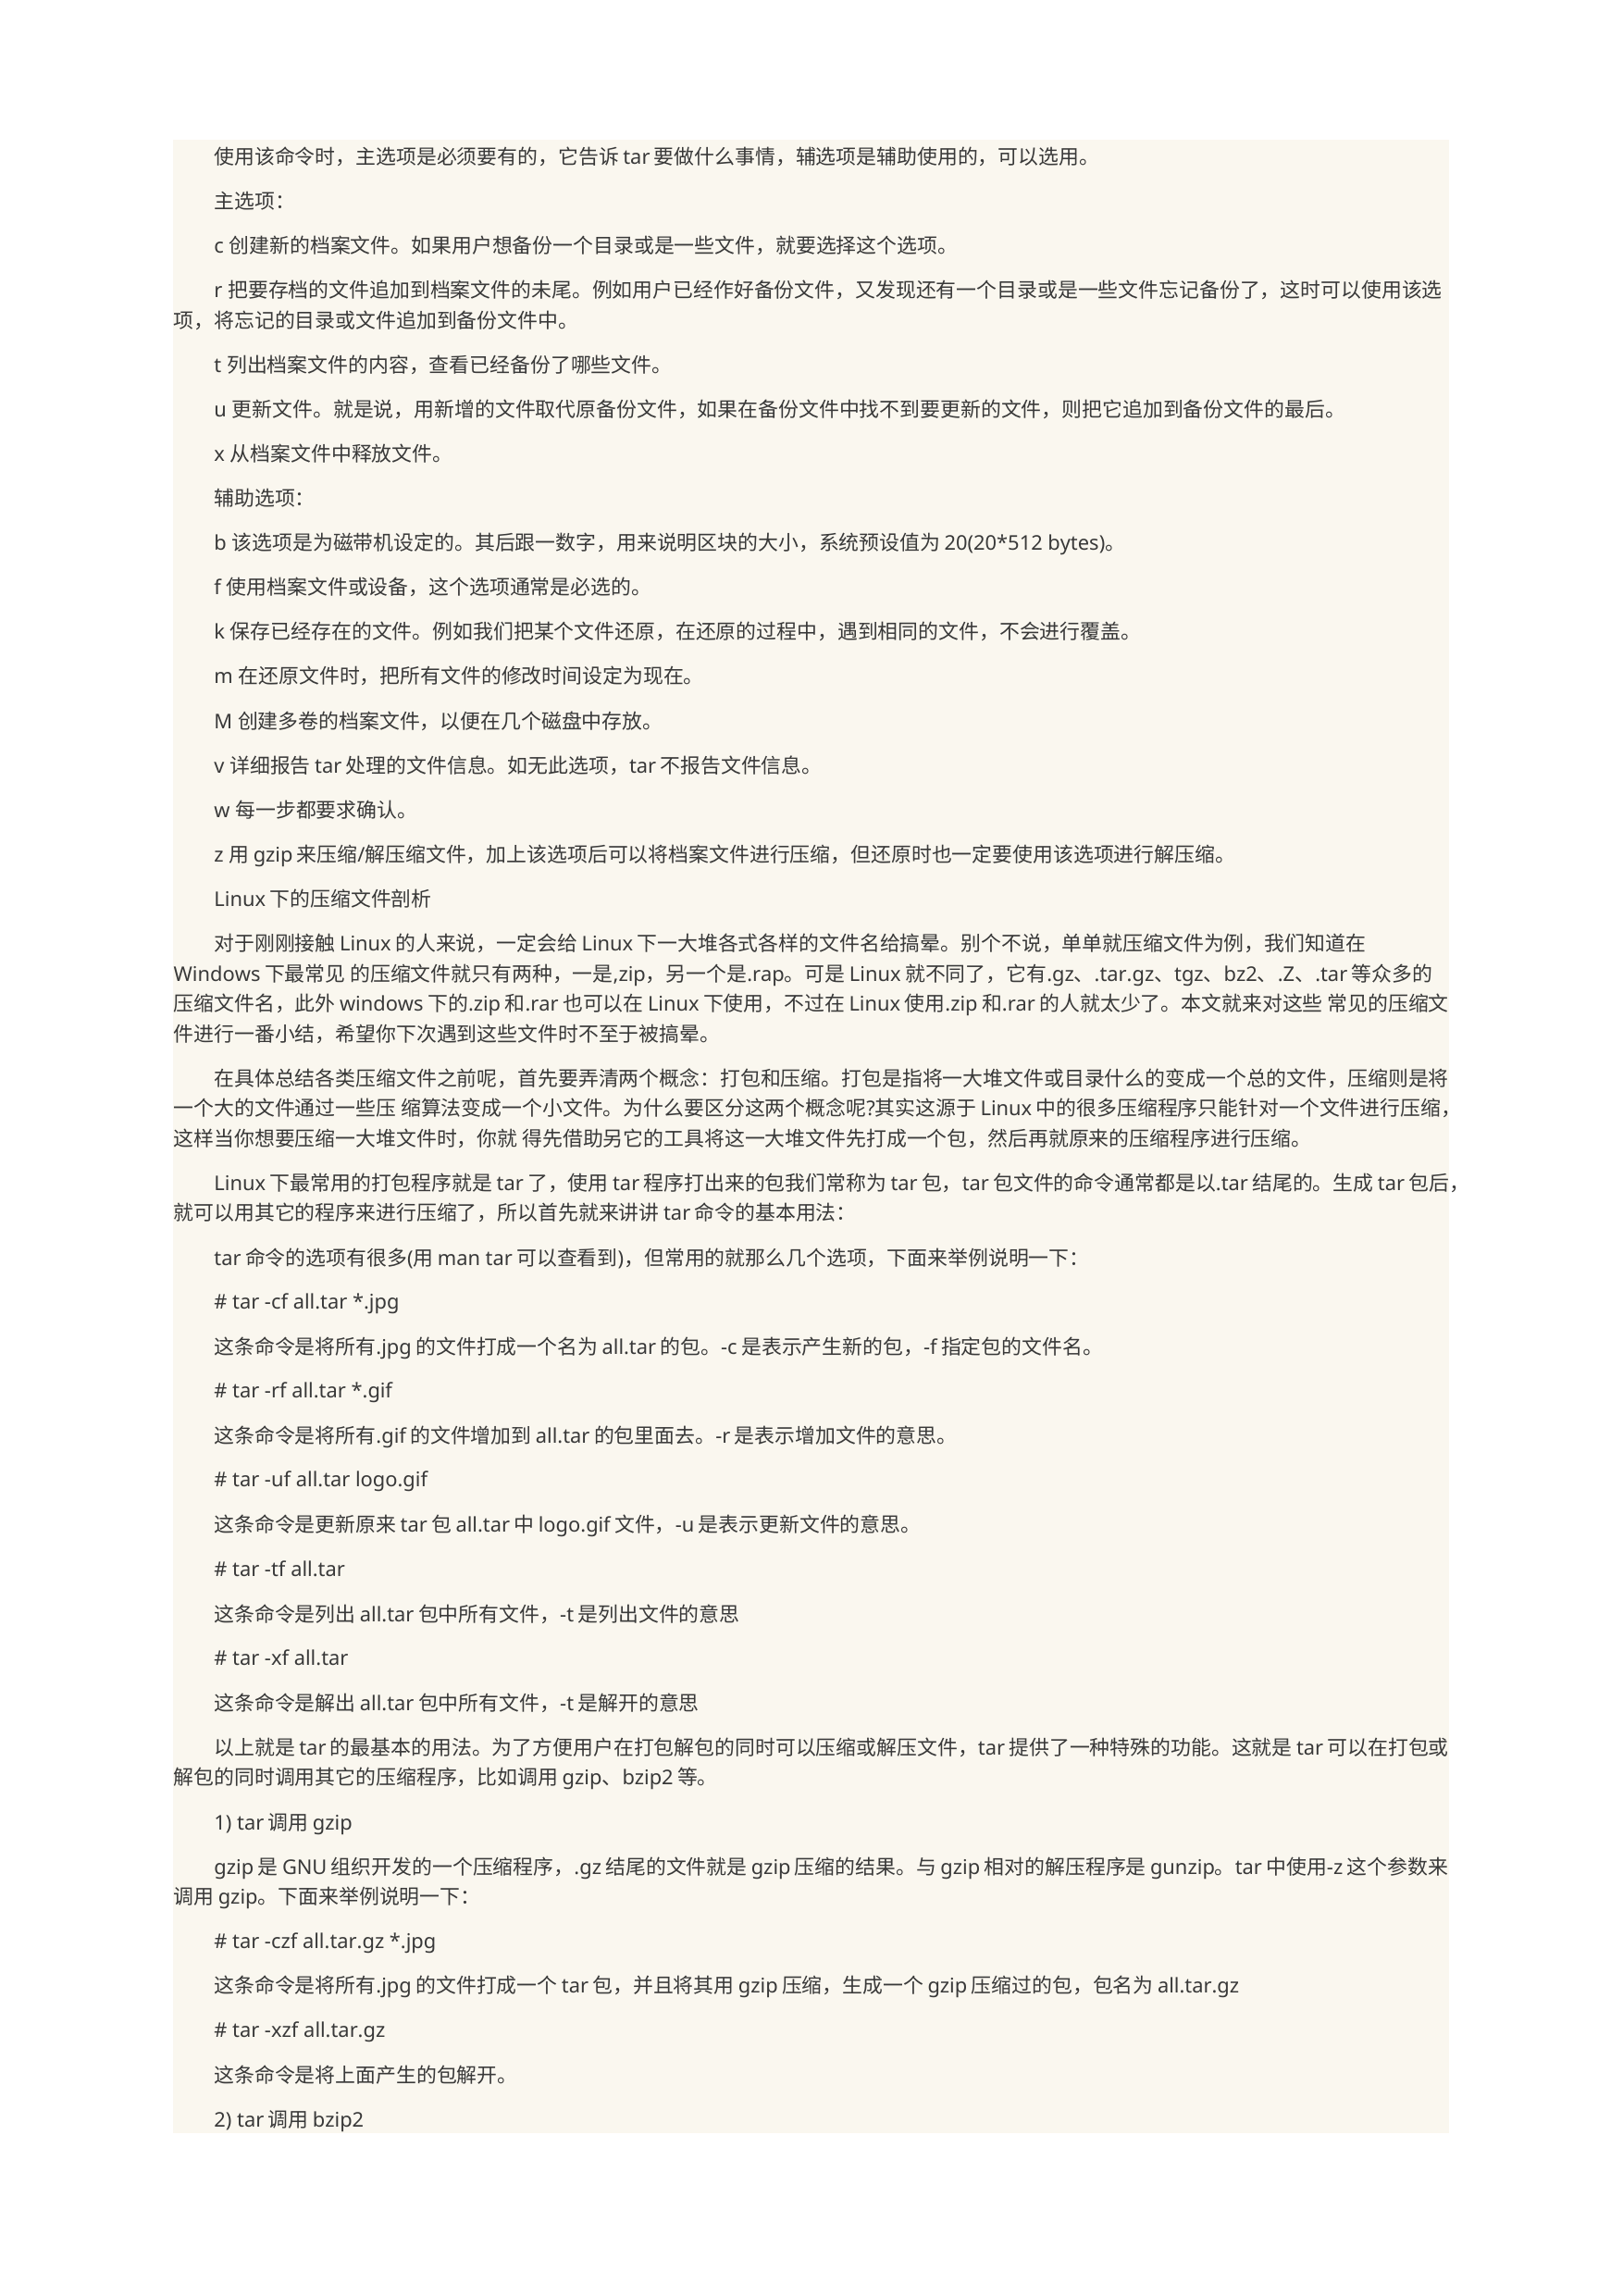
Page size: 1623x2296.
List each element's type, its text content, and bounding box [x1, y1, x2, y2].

text 这条命令是解出all.tar包中所有文件，-t是解开的意思 [173, 1687, 1449, 1717]
text Linux下最常用的打包程序就是tar了，使用tar程序打出来的包我们常称为tar包，tar包文件的命令通常都是以.tar结尾的。生成tar包后，就可以用其它的程序来进行压缩了，所以首先就来讲讲tar命令的基本用法： [173, 1167, 1449, 1227]
text Linux下的压缩文件剖析 [173, 883, 1449, 912]
text k 保存已经存在的文件。例如我们把某个文件还原，在还原的过程中，遇到相同的文件，不会进行覆盖。 [173, 615, 1449, 646]
text 2) tar调用bzip2 [173, 2104, 1449, 2133]
text f 使用档案文件或设备，这个选项通常是必选的。 [173, 571, 1449, 601]
text 这条命令是将所有.jpg的文件打成一个tar包，并且将其用gzip压缩，生成一个gzip压缩过的包，包名为all.tar.gz [173, 1969, 1449, 2000]
text t 列出档案文件的内容，查看已经备份了哪些文件。 [173, 348, 1449, 379]
text # tar -xf all.tar [173, 1642, 1449, 1672]
text # tar -uf all.tar logo.gif [173, 1464, 1449, 1494]
text x 从档案文件中释放文件。 [173, 438, 1449, 467]
text 在具体总结各类压缩文件之前呢，首先要弄清两个概念：打包和压缩。打包是指将一大堆文件或目录什么的变成一个总的文件，压缩则是将一个大的文件通过一些压 缩算法变成一个小文件。为什么要区分这两个概念呢?其实这源于Linux中的很多压缩程序只能针对一个文件进行压缩，这样当你想要压缩一大堆文件时，你就 得先借助另它的工具将这一大堆文件先打成一个包，然后再就原来的压缩程序进行压缩。 [173, 1062, 1449, 1152]
text m 在还原文件时，把所有文件的修改时间设定为现在。 [173, 660, 1449, 690]
text z 用gzip来压缩/解压缩文件，加上该选项后可以将档案文件进行压缩，但还原时也一定要使用该选项进行解压缩。 [173, 838, 1449, 868]
text 以上就是tar的最基本的用法。为了方便用户在打包解包的同时可以压缩或解压文件，tar提供了一种特殊的功能。这就是tar可以在打包或解包的同时调用其它的压缩程序，比如调用gzip、bzip2等。 [173, 1731, 1449, 1792]
text 这条命令是将所有.gif的文件增加到all.tar的包里面去。-r是表示增加文件的意思。 [173, 1420, 1449, 1449]
text r 把要存档的文件追加到档案文件的未尾。例如用户已经作好备份文件，又发现还有一个目录或是一些文件忘记备份了，这时可以使用该选项，将忘记的目录或文件追加到备份文件中。 [173, 274, 1449, 334]
text M 创建多卷的档案文件，以便在几个磁盘中存放。 [173, 704, 1449, 735]
text gzip是GNU组织开发的一个压缩程序，.gz结尾的文件就是gzip压缩的结果。与gzip相对的解压程序是gunzip。tar中使用-z这个参数来调用gzip。下面来举例说明一下： [173, 1850, 1449, 1910]
text 主选项： [173, 184, 1449, 215]
text 辅助选项： [173, 482, 1449, 512]
text c 创建新的档案文件。如果用户想备份一个目录或是一些文件，就要选择这个选项。 [173, 230, 1449, 259]
text w 每一步都要求确认。 [173, 794, 1449, 824]
text 1) tar调用gzip [173, 1806, 1449, 1836]
text # tar -czf all.tar.gz *.jpg [173, 1925, 1449, 1955]
text u 更新文件。就是说，用新增的文件取代原备份文件，如果在备份文件中找不到要更新的文件，则把它追加到备份文件的最后。 [173, 392, 1449, 423]
text b 该选项是为磁带机设定的。其后跟一数字，用来说明区块的大小，系统预设值为20(20*512 bytes)。 [173, 527, 1449, 556]
text # tar -xzf all.tar.gz [173, 2014, 1449, 2044]
text 这条命令是列出all.tar包中所有文件，-t是列出文件的意思 [173, 1597, 1449, 1628]
text v 详细报告tar处理的文件信息。如无此选项，tar不报告文件信息。 [173, 749, 1449, 779]
text 对于刚刚接触Linux的人来说，一定会给Linux下一大堆各式各样的文件名给搞晕。别个不说，单单就压缩文件为例，我们知道在Windows下最常见 的压缩文件就只有两种，一是,zip，另一个是.rap。可是Linux就不同了，它有.gz、.tar.gz、tgz、bz2、.Z、.tar等众多的 压缩文件名，此外windows下的.zip和.rar也可以在Linux下使用，不过在Linux使用.zip和.rar的人就太少了。本文就来对这些 常见的压缩文件进行一番小结，希望你下次遇到这些文件时不至于被搞晕。 [173, 927, 1449, 1048]
text tar命令的选项有很多(用man tar可以查看到)，但常用的就那么几个选项，下面来举例说明一下： [173, 1241, 1449, 1272]
text 这条命令是将所有.jpg的文件打成一个名为all.tar的包。-c是表示产生新的包，-f指定包的文件名。 [173, 1331, 1449, 1360]
text 这条命令是更新原来tar包all.tar中logo.gif文件，-u是表示更新文件的意思。 [173, 1508, 1449, 1539]
text # tar -tf all.tar [173, 1553, 1449, 1583]
text 这条命令是将上面产生的包解开。 [173, 2058, 1449, 2089]
text # tar -rf all.tar *.gif [173, 1375, 1449, 1405]
text # tar -cf all.tar *.jpg [173, 1285, 1449, 1316]
text 使用该命令时，主选项是必须要有的，它告诉tar要做什么事情，辅选项是辅助使用的，可以选用。 [173, 140, 1449, 170]
